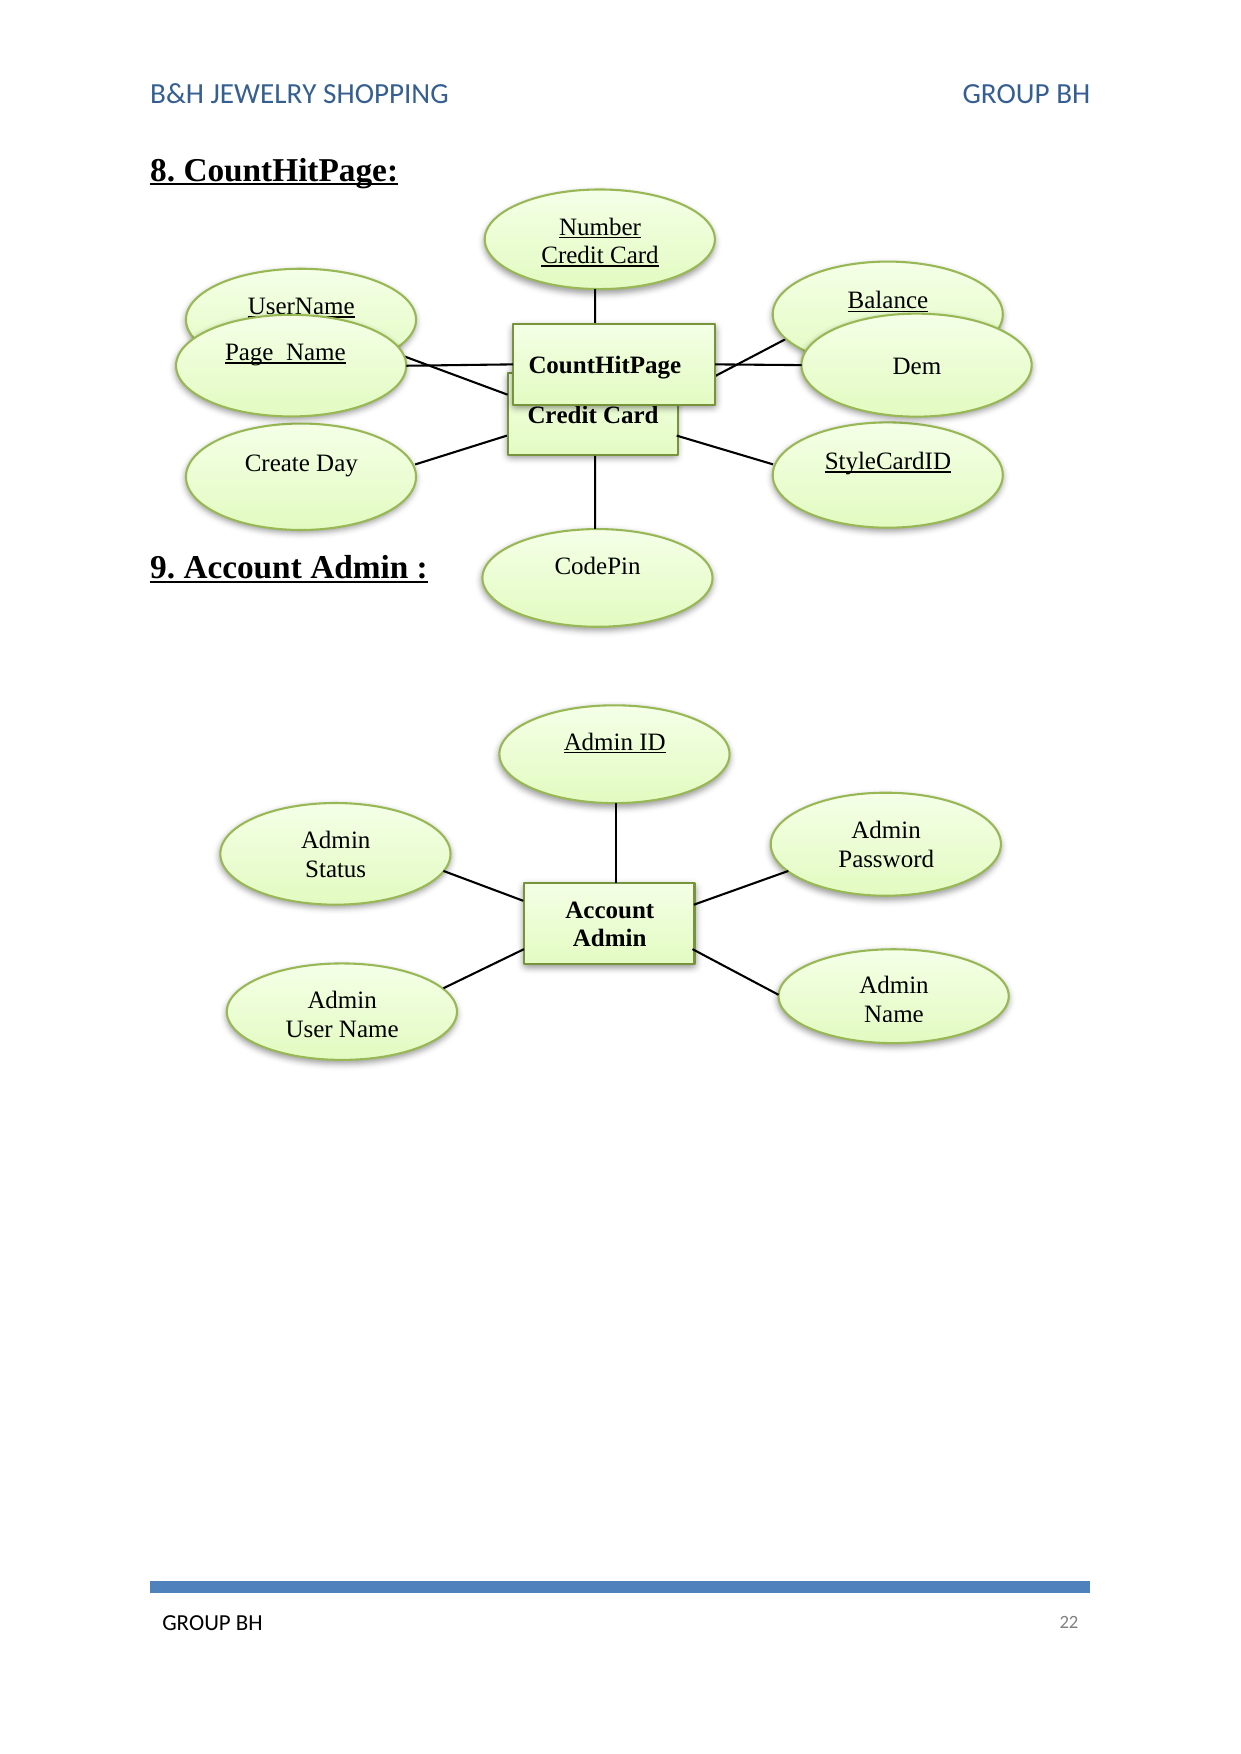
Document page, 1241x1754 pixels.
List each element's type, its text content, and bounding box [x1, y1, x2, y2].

text 9. Account Admin : [150, 495, 594, 586]
text 8. CountHitPage: [150, 150, 1090, 188]
text 9. Account Admin : [597, 495, 1090, 586]
